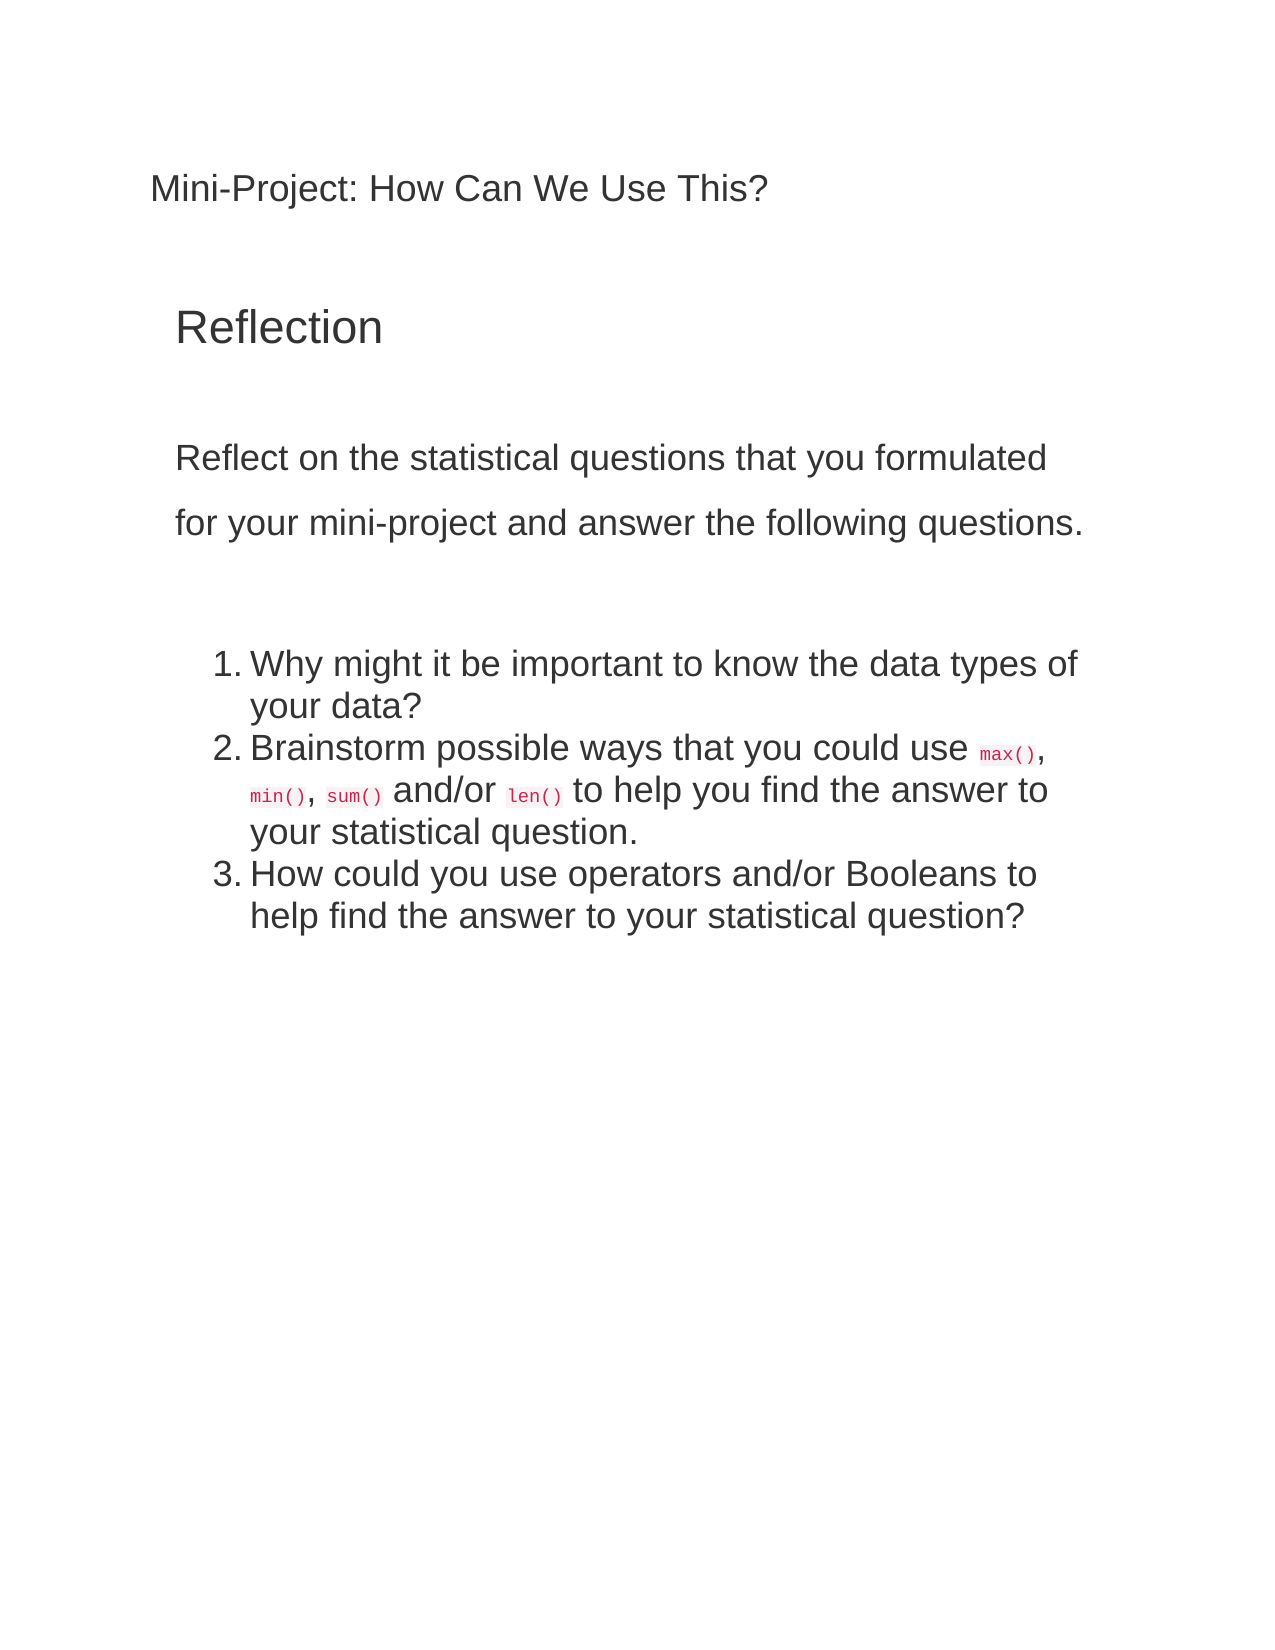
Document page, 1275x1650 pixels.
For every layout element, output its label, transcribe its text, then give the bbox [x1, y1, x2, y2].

list How could you use operators and/or Booleans to help find the answer to your statistical question? [212, 852, 1100, 936]
subtitle Reflection [175, 300, 1100, 354]
list Why might it be important to know the data types of your data? [212, 642, 1100, 726]
list Brainstorm possible ways that you could use max(), min(), sum() and/or len() to help you find the answer to your statistical question. [212, 726, 1100, 852]
subtitle Mini-Project: How Can We Use This? [150, 167, 1125, 210]
text Reflect on the statistical questions that you formulated for your mini-project and answer the following questions. [175, 436, 1100, 543]
